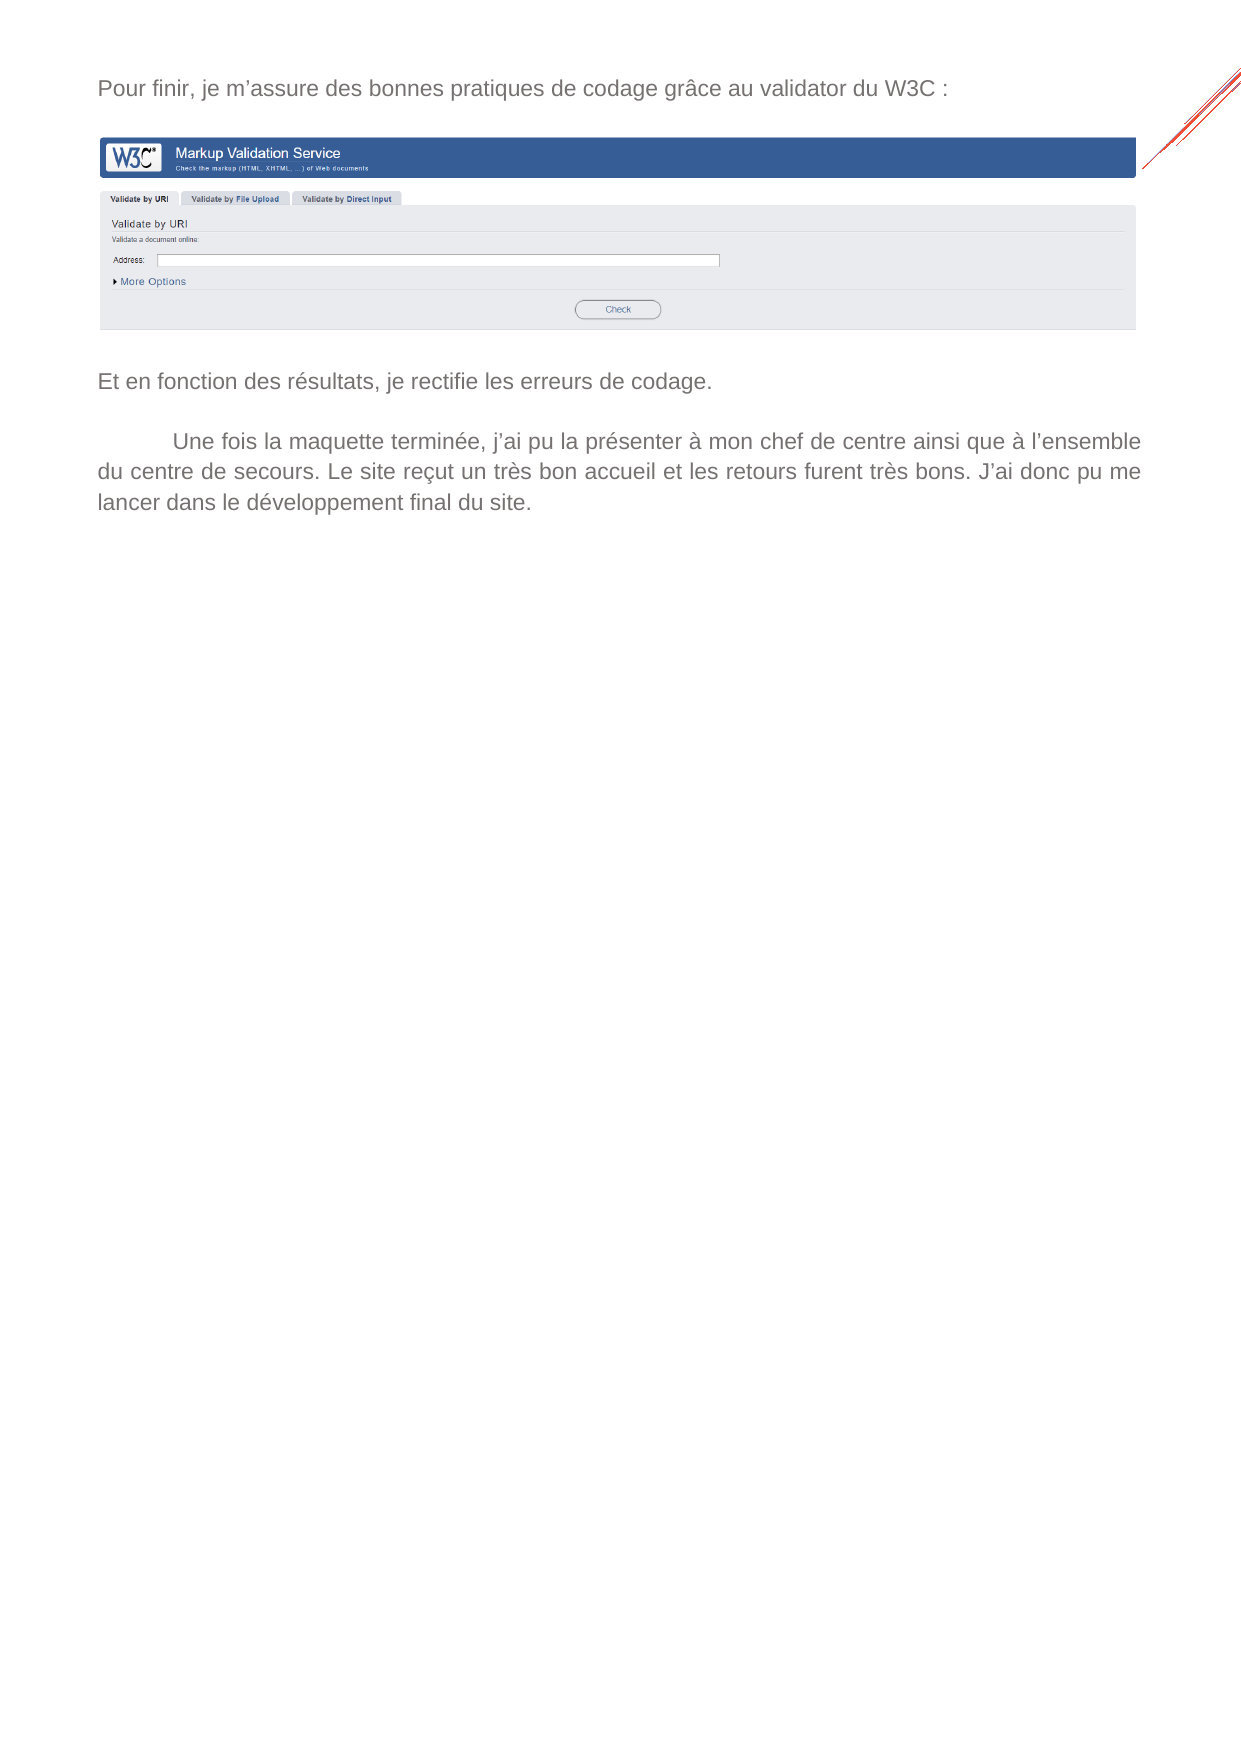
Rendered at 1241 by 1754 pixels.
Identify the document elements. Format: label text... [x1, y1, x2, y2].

picture [97, 135, 1141, 334]
text Pour finir, je m’assure des bonnes pratiques de codage grâce au validator du W3C : [97, 75, 1143, 101]
text Une fois la maquette terminée, j’ai pu la présenter à mon chef de centre ainsi que à l’ensemble du centre de secours. Le site reçut un très bon accueil et les retours furent très bons. J’ai donc pu me lancer dans le développement final du site. [97, 428, 1143, 515]
text Et en fonction des résultats, je rectifie les erreurs de codage. [97, 368, 1143, 394]
